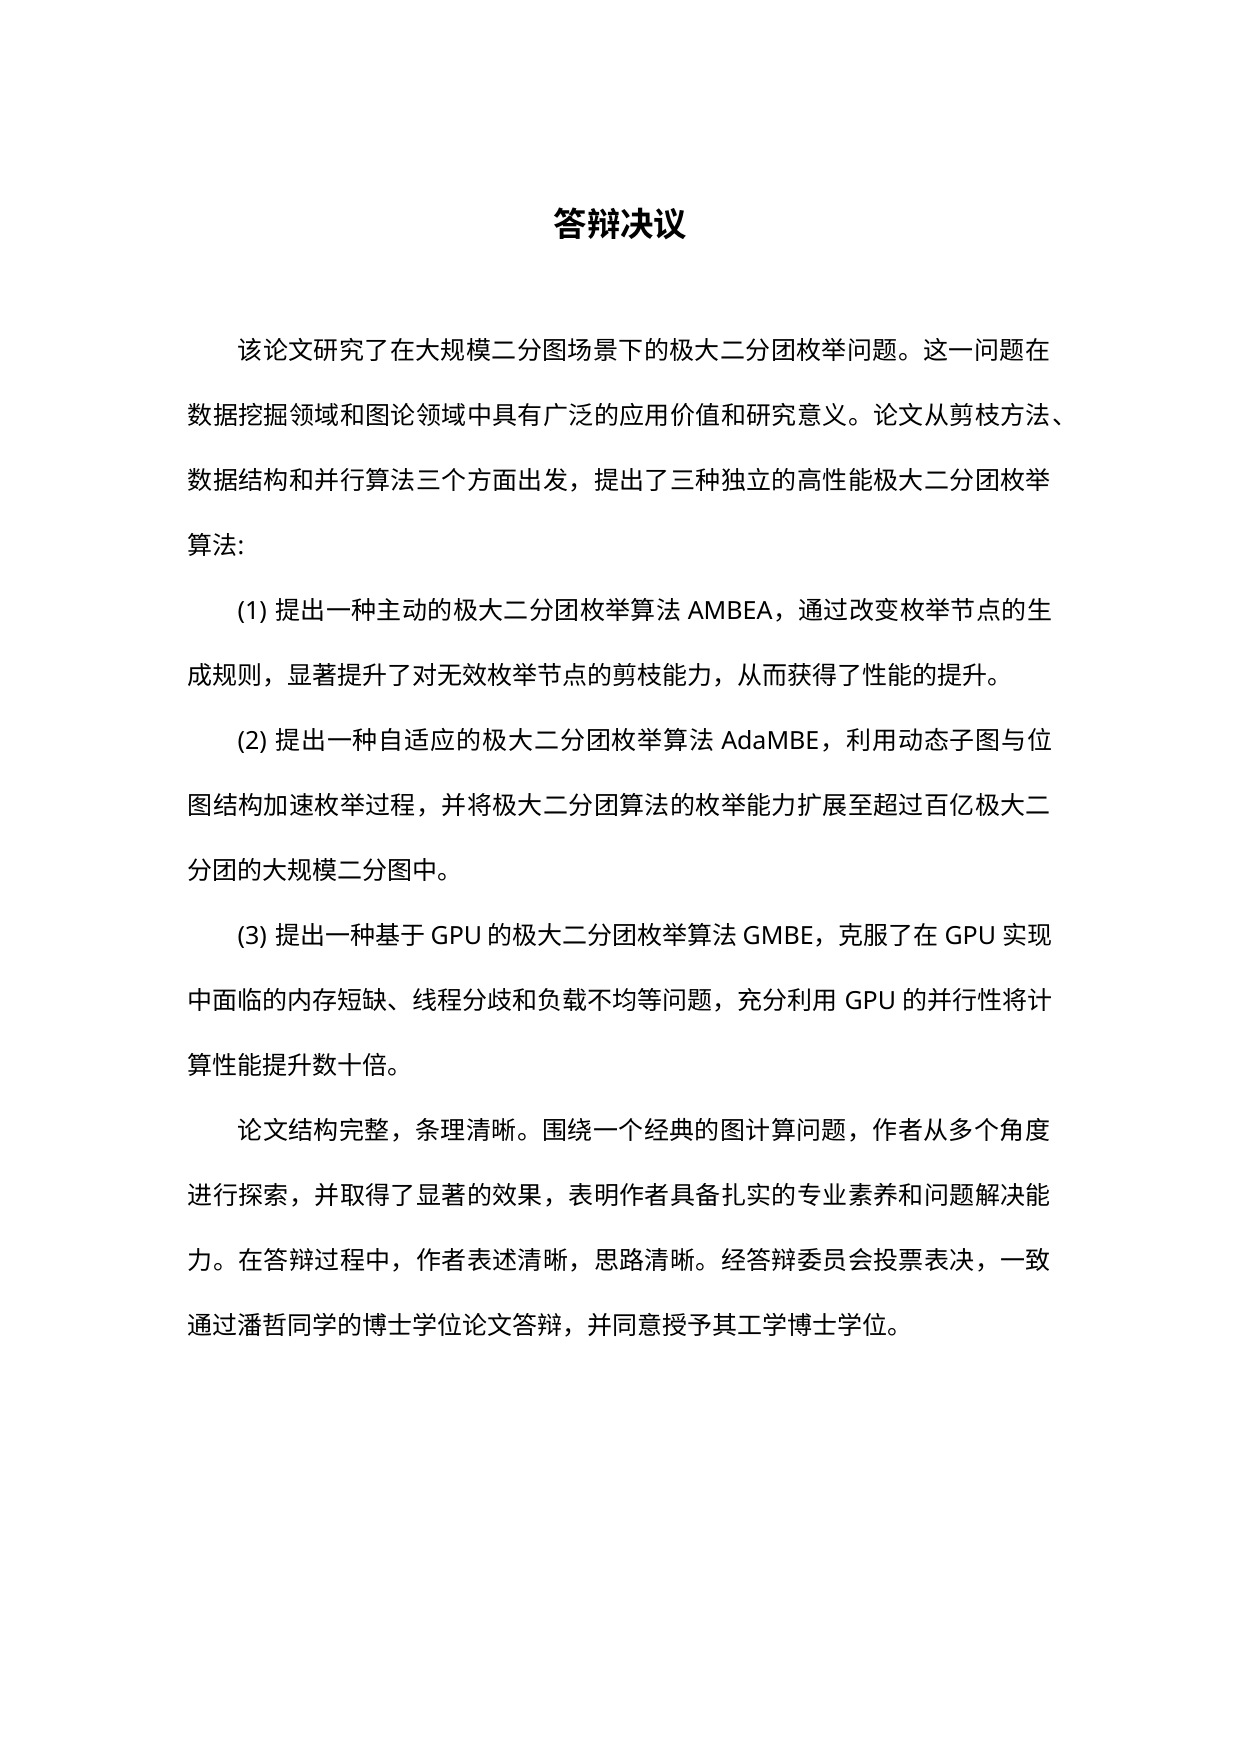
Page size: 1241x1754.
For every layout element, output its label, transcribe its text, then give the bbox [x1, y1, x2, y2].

list 提出一种主动的极大二分团枚举算法AMBEA，通过改变枚举节点的生成规则，显著提升了对无效枚举节点的剪枝能力，从而获得了性能的提升。 [187, 576, 1053, 706]
text 该论文研究了在大规模二分图场景下的极大二分团枚举问题。这一问题在数据挖掘领域和图论领域中具有广泛的应用价值和研究意义。论文从剪枝方法、数据结构和并行算法三个方面出发，提出了三种独立的高性能极大二分团枚举算法: [187, 316, 1053, 576]
list 论文结构完整，条理清晰。围绕一个经典的图计算问题，作者从多个角度进行探索，并取得了显著的效果，表明作者具备扎实的专业素养和问题解决能力。在答辩过程中，作者表述清晰，思路清晰。经答辩委员会投票表决，一致通过潘哲同学的博士学位论文答辩，并同意授予其工学博士学位。 [187, 1096, 1053, 1356]
list 提出一种基于GPU的极大二分团枚举算法GMBE，克服了在 GPU 实现中面临的内存短缺、线程分歧和负载不均等问题，充分利用 GPU 的并行性将计算性能提升数十倍。 [187, 901, 1053, 1096]
subtitle 答辩决议 [187, 189, 1053, 254]
list 提出一种自适应的极大二分团枚举算法AdaMBE，利用动态子图与位图结构加速枚举过程，并将极大二分团算法的枚举能力扩展至超过百亿极大二分团的大规模二分图中。 [187, 706, 1053, 901]
